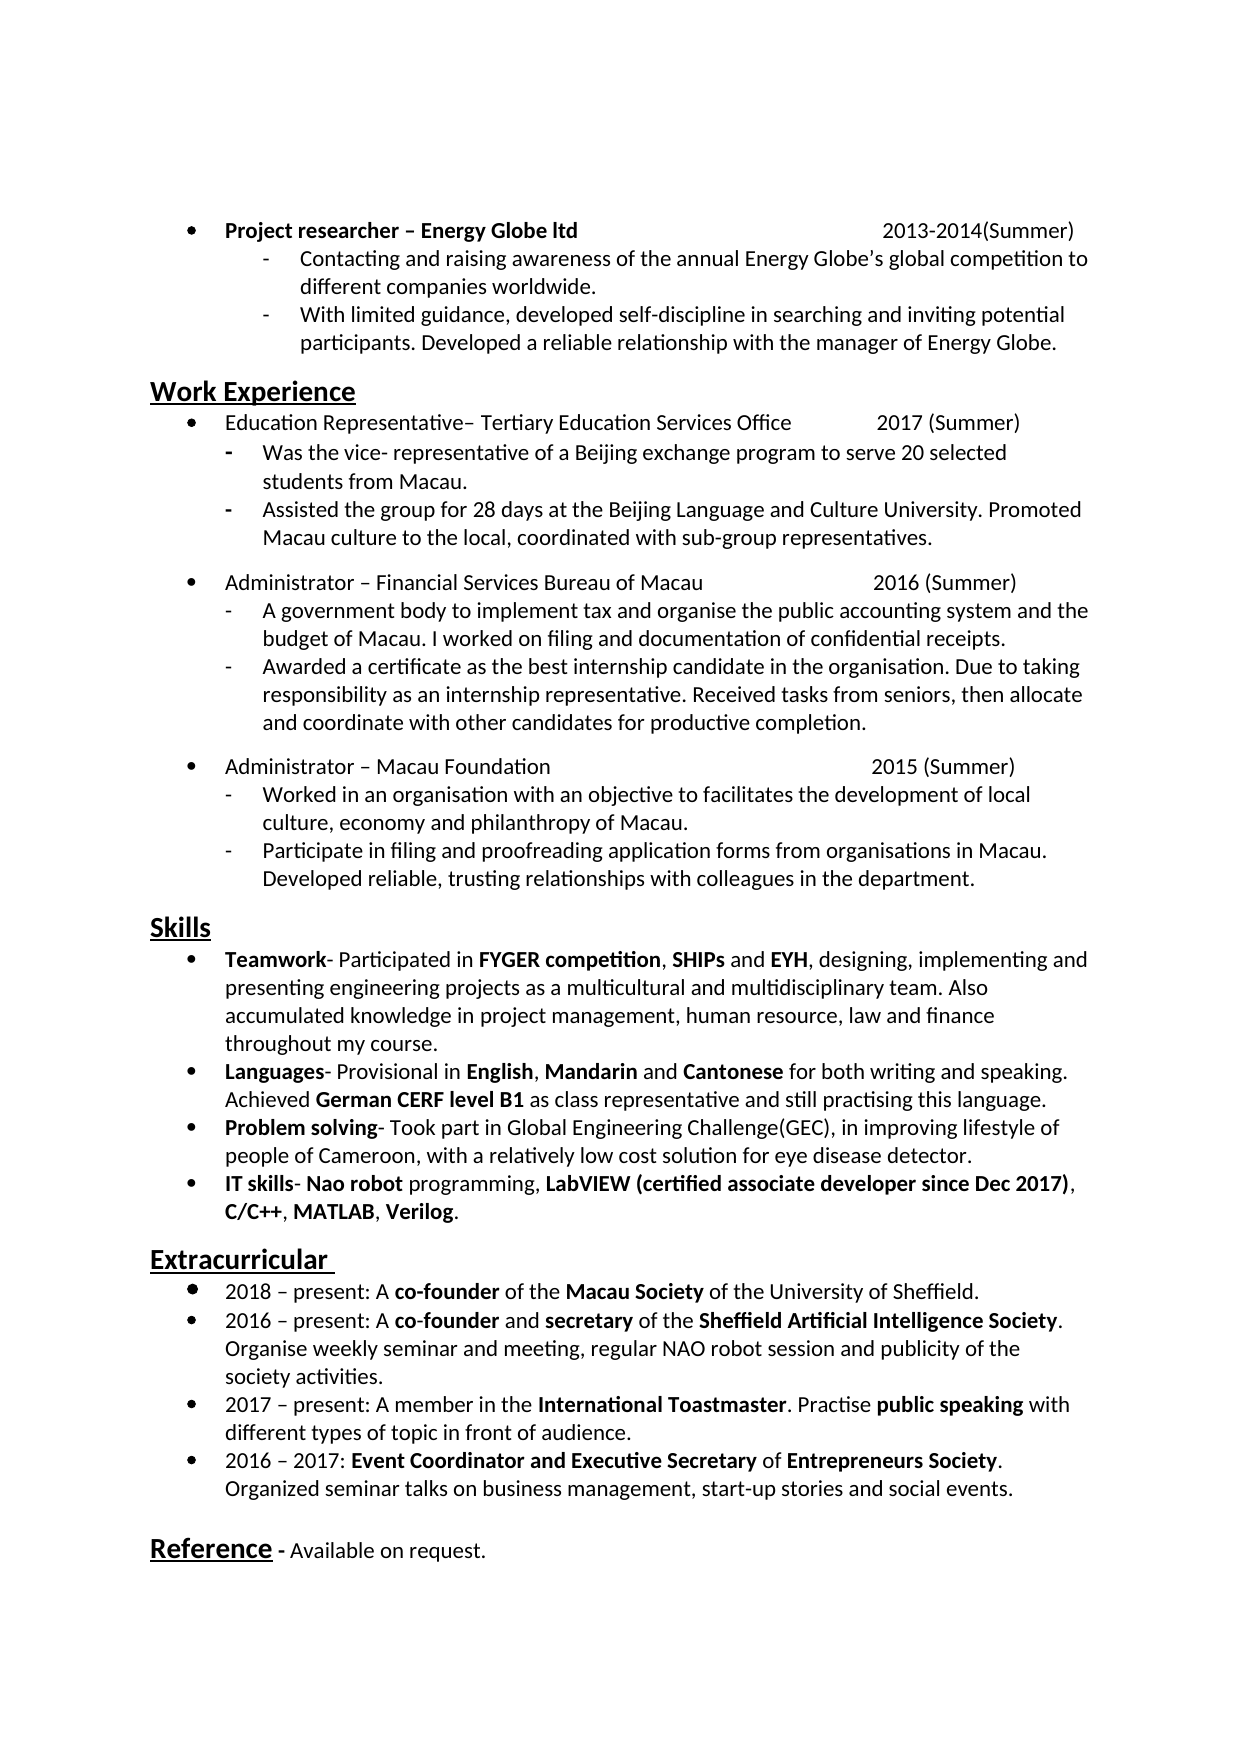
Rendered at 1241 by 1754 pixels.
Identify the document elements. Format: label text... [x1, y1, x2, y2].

list 2016 – present: A co-founder and secretary of the Sheffield Artificial Intelligence Society. Organise weekly seminar and meeting, regular NAO robot session and publicity of the society activities. [187, 1306, 1090, 1390]
list Assisted the group for 28 days at the Beijing Language and Culture University. Promoted Macau culture to the local, coordinated with sub-group representatives. [225, 495, 1090, 551]
list With limited guidance, developed self-discipline in searching and inviting potential participants. Developed a reliable relationship with the manager of Energy Globe. [262, 300, 1090, 356]
list Project researcher – Energy Globe ltd 2013-2014(Summer) [187, 216, 1090, 244]
list Contacting and raising awareness of the annual Energy Globe’s global competition to different companies worldwide. [262, 244, 1090, 300]
list 2018 – present: A co-founder of the Macau Society of the University of Sheffield. [187, 1277, 1090, 1306]
list IT skills- Nao robot programming, LabVIEW (certified associate developer since Dec 2017), C/C++, MATLAB, Verilog. [187, 1169, 1090, 1225]
list Administrator – Financial Services Bureau of Macau 2016 (Summer) [187, 568, 1090, 596]
list Awarded a certificate as the best internship candidate in the organisation. Due to taking responsibility as an internship representative. Received tasks from seniors, then allocate and coordinate with other candidates for productive completion. [225, 652, 1090, 736]
list 2017 – present: A member in the International Toastmaster. Practise public speaking with different types of topic in front of audience. [187, 1390, 1090, 1446]
text Work Experience [150, 373, 1090, 408]
text Reference - Available on request. [150, 1530, 1090, 1566]
list Problem solving- Took part in Global Engineering Challenge(GEC), in improving lifestyle of people of Cameroon, with a relatively low cost solution for eye disease detector. [187, 1113, 1090, 1169]
text Skills [150, 909, 1090, 945]
list Participate in filing and proofreading application forms from organisations in Macau. Developed reliable, trusting relationships with colleagues in the department. [225, 836, 1090, 892]
list A government body to implement tax and organise the public accounting system and the budget of Macau. I worked on filing and documentation of confidential receipts. [225, 596, 1090, 652]
text Extracurricular [150, 1241, 1090, 1277]
list Was the vice- representative of a Beijing exchange program to serve 20 selected students from Macau. [225, 437, 1090, 495]
list 2016 – 2017: Event Coordinator and Executive Secretary of Entrepreneurs Society. Organized seminar talks on business management, start-up stories and social events. [187, 1446, 1090, 1502]
list Education Representative– Tertiary Education Services Office 2017 (Summer) [187, 408, 1090, 437]
list Administrator – Macau Foundation 2015 (Summer) [187, 752, 1090, 780]
list Worked in an organisation with an objective to facilitates the development of local culture, economy and philanthropy of Macau. [225, 780, 1090, 836]
list Languages- Provisional in English, Mandarin and Cantonese for both writing and speaking. Achieved German CERF level B1 as class representative and still practising this language. [187, 1057, 1090, 1113]
list Teamwork- Participated in FYGER competition, SHIPs and EYH, designing, implementing and presenting engineering projects as a multicultural and multidisciplinary team. Also accumulated knowledge in project management, human resource, law and finance throughout my course. [187, 945, 1090, 1057]
